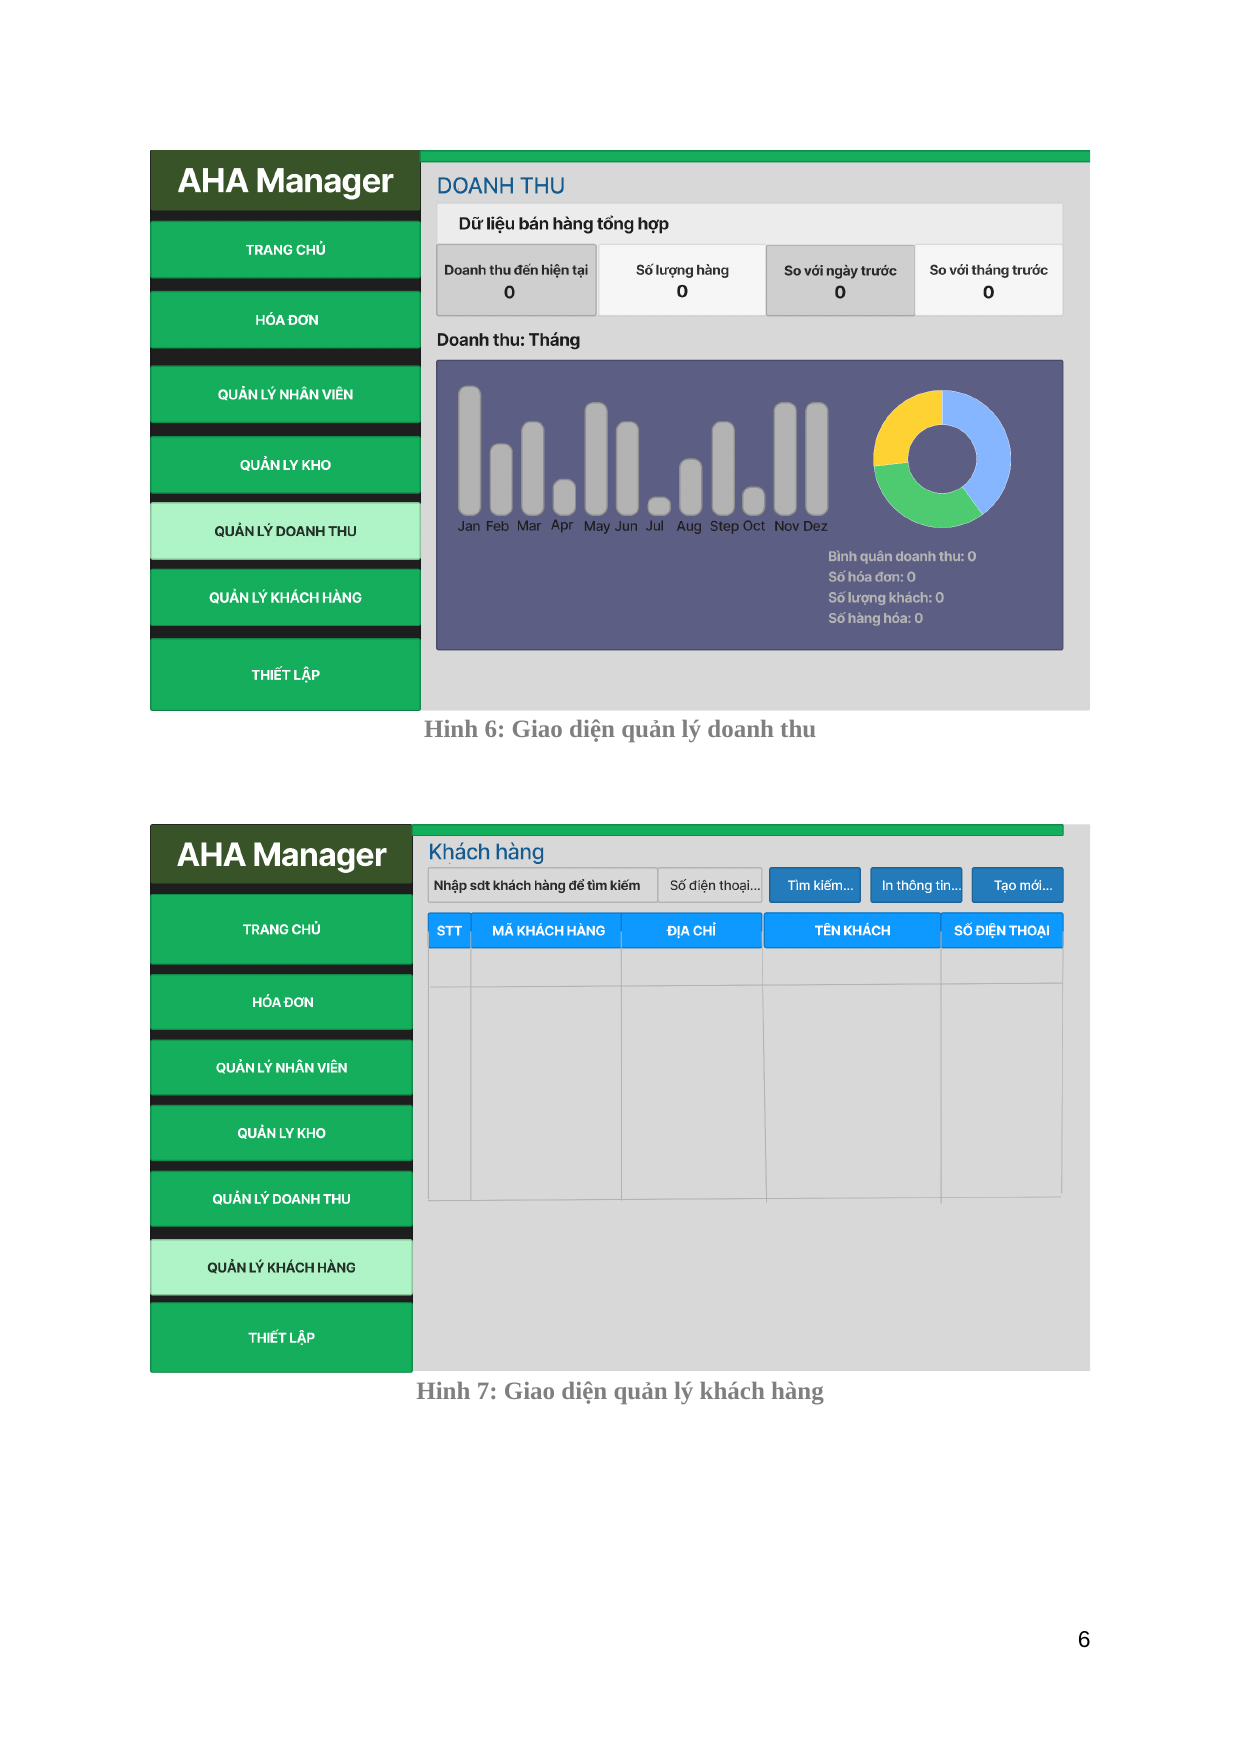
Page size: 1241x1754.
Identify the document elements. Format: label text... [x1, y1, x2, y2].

picture [150, 150, 1091, 711]
picture [150, 824, 1091, 1373]
text Hinh 7: Giao diện quản lý khách hàng [150, 1376, 1090, 1405]
text Hinh 6: Giao diện quản lý doanh thu [150, 714, 1090, 743]
